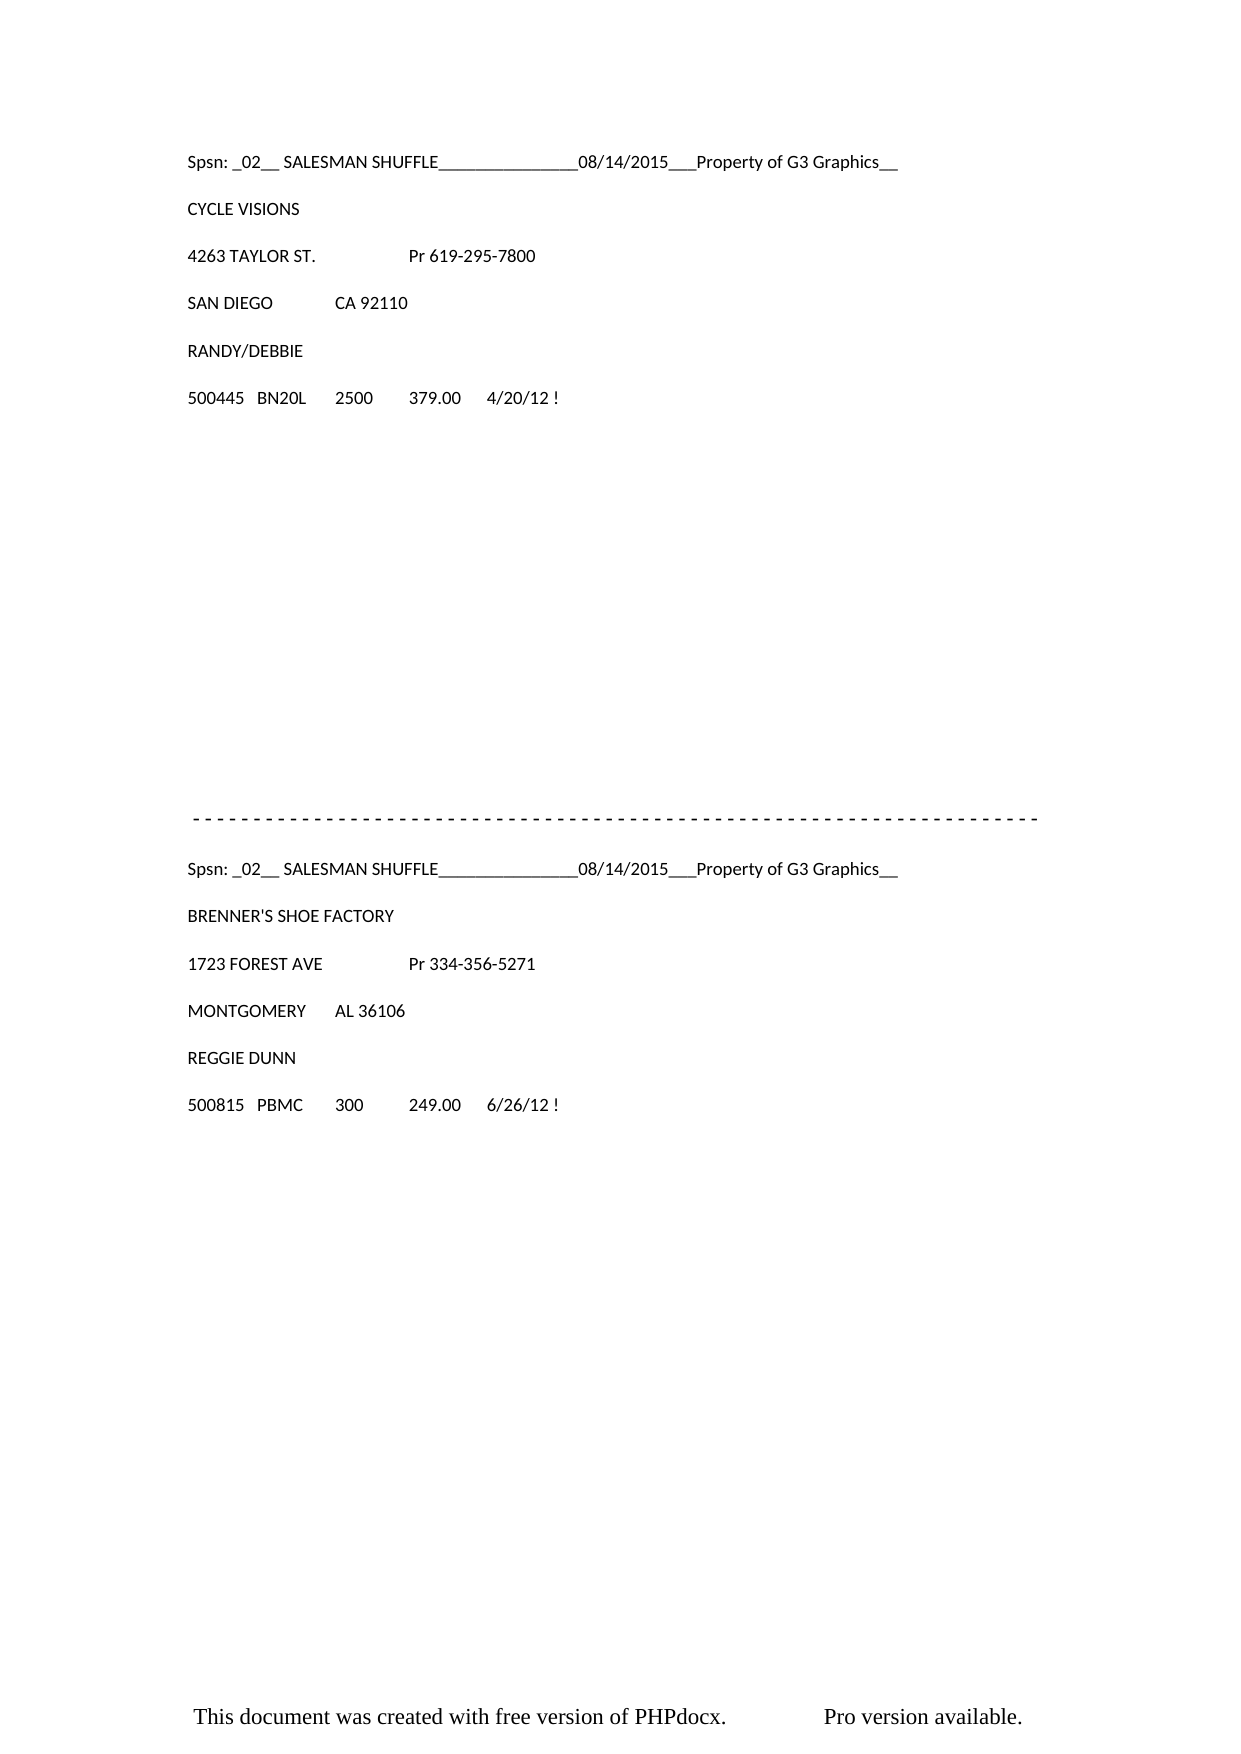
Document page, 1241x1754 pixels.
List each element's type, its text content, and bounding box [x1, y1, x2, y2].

text BRENNER'S SHOE FACTORY [187, 904, 1053, 927]
text MONTGOMERY AL 36106 [187, 999, 1053, 1022]
text - - - - - - - - - - - - - - - - - - - - - - - - - - - - - - - - - - - - - - - - - - - - - - - - - - - - - - - - - - - - - - - - - - - - - - [187, 804, 1053, 832]
text 500445 BN20L 2500 379.00 4/20/12 ! [187, 386, 1053, 409]
text CYCLE VISIONS [187, 197, 1053, 220]
text 4263 TAYLOR ST. Pr 619-295-7800 [187, 244, 1053, 267]
text Spsn: _02__ SALESMAN SHUFFLE_______________08/14/2015___Property of G3 Graphics__ [187, 150, 1053, 173]
text SAN DIEGO CA 92110 [187, 292, 1053, 314]
text REGGIE DUNN [187, 1046, 1053, 1069]
text RANDY/DEBBIE [187, 339, 1053, 362]
text Spsn: _02__ SALESMAN SHUFFLE_______________08/14/2015___Property of G3 Graphics__ [187, 857, 1053, 880]
text 1723 FOREST AVE Pr 334-356-5271 [187, 952, 1053, 974]
text 500815 PBMC 300 249.00 6/26/12 ! [187, 1093, 1053, 1116]
